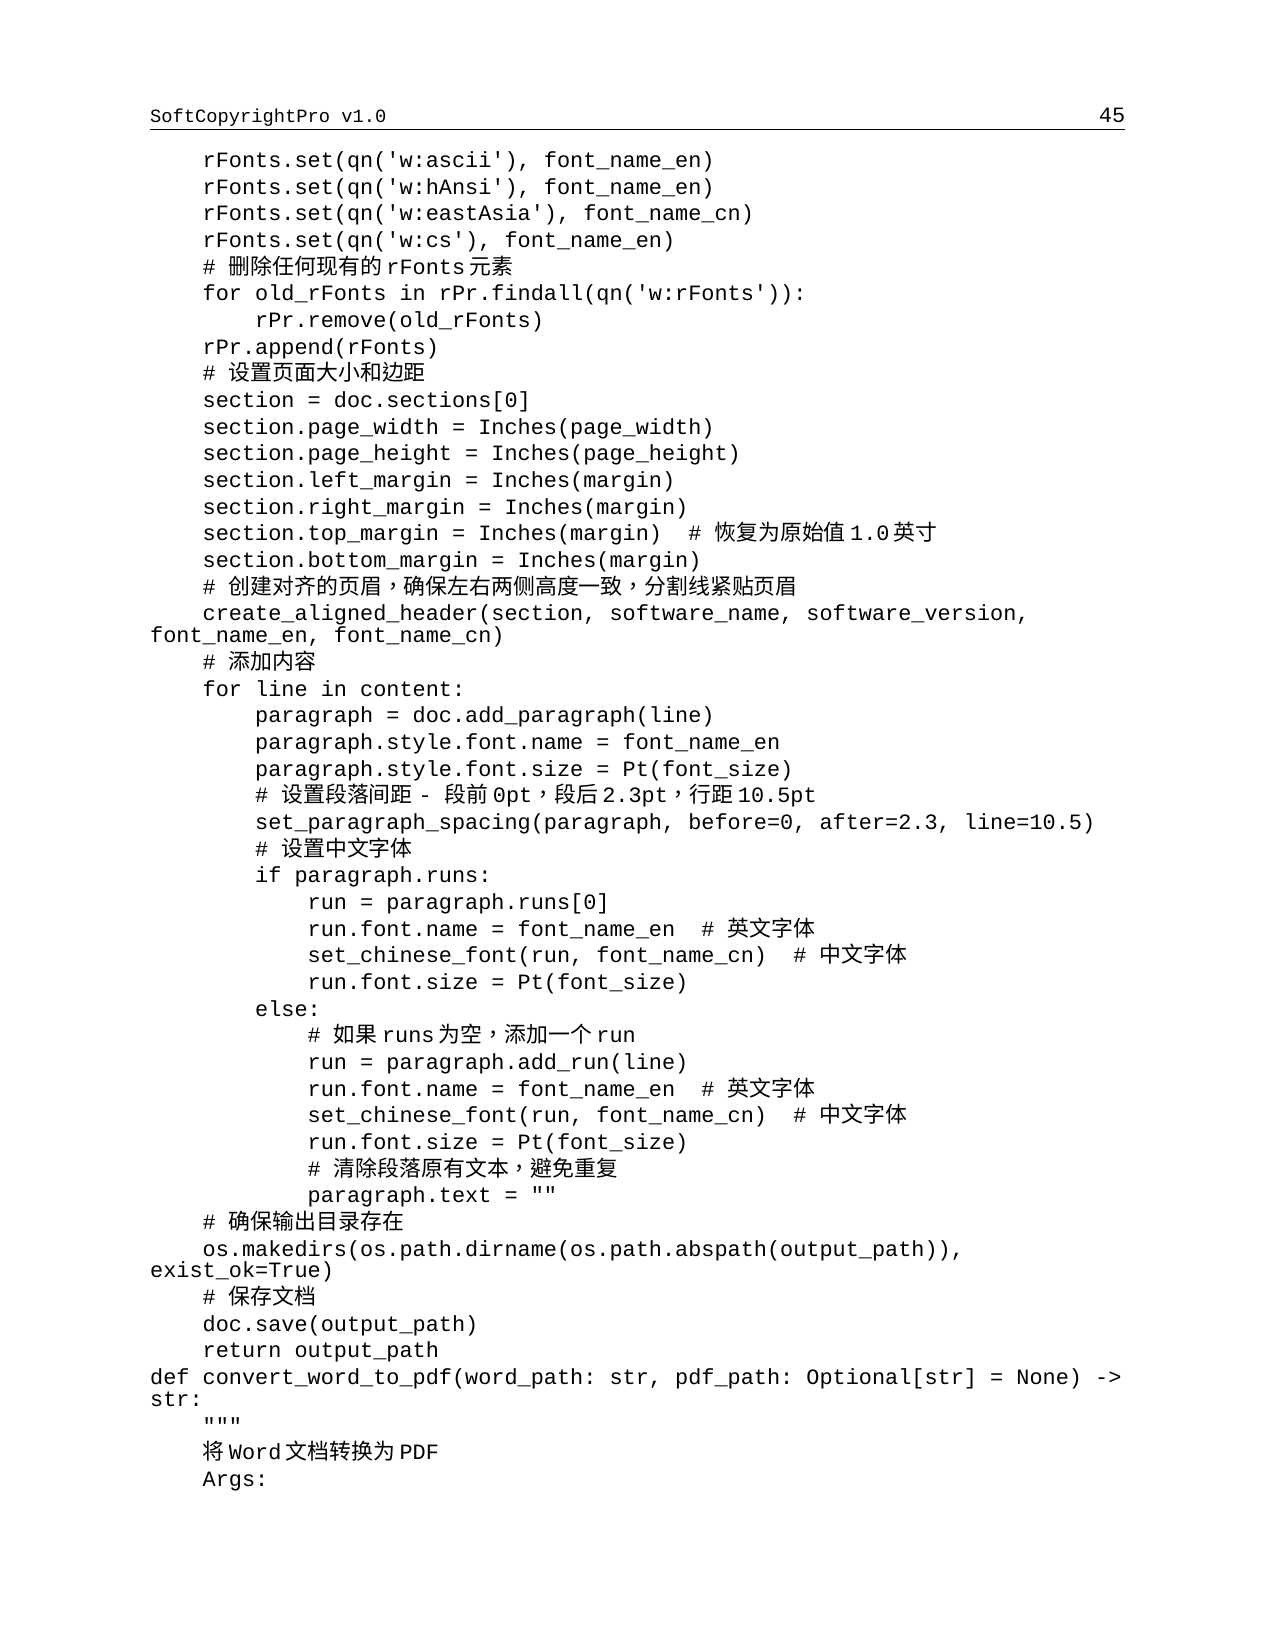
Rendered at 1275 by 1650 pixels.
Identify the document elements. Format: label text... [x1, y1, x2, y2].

text # 删除任何现有的rFonts元素 [150, 257, 1125, 278]
text rFonts.set(qn('w:eastAsia'), font_name_cn) [150, 203, 1125, 225]
text for old_rFonts in rPr.findall(qn('w:rFonts')): [150, 283, 1125, 305]
text run.font.name = font_name_en # 英文字体 [150, 918, 1125, 940]
text section.bottom_margin = Inches(margin) [150, 550, 1125, 572]
text run.font.name = font_name_en # 英文字体 [150, 1078, 1125, 1100]
text rFonts.set(qn('w:hAnsi'), font_name_en) [150, 177, 1125, 198]
text section.right_margin = Inches(margin) [150, 497, 1125, 518]
text def convert_word_to_pdf(word_path: str, pdf_path: Optional[str] = None) -> str: [150, 1367, 1125, 1411]
text # 设置中文字体 [150, 838, 1125, 860]
text os.makedirs(os.path.dirname(os.path.abspath(output_path)), exist_ok=True) [150, 1238, 1125, 1282]
text set_paragraph_spacing(paragraph, before=0, after=2.3, line=10.5) [150, 812, 1125, 834]
text paragraph = doc.add_paragraph(line) [150, 705, 1125, 727]
text # 保存文档 [150, 1287, 1125, 1309]
text section.page_width = Inches(page_width) [150, 417, 1125, 438]
text doc.save(output_path) [150, 1314, 1125, 1336]
text rFonts.set(qn('w:cs'), font_name_en) [150, 230, 1125, 252]
text paragraph.style.font.size = Pt(font_size) [150, 758, 1125, 780]
text # 如果runs为空，添加一个run [150, 1025, 1125, 1047]
text section.top_margin = Inches(margin) # 恢复为原始值1.0英寸 [150, 523, 1125, 545]
text # 添加内容 [150, 652, 1125, 674]
text paragraph.text = "" [150, 1185, 1125, 1207]
text section = doc.sections[0] [150, 390, 1125, 412]
text section.left_margin = Inches(margin) [150, 470, 1125, 492]
text # 设置页面大小和边距 [150, 363, 1125, 385]
text # 创建对齐的页眉，确保左右两侧高度一致，分割线紧贴页眉 [150, 577, 1125, 598]
text paragraph.style.font.name = font_name_en [150, 732, 1125, 754]
text 将Word文档转换为PDF [150, 1442, 1125, 1464]
text for line in content: [150, 678, 1125, 700]
text run = paragraph.add_run(line) [150, 1052, 1125, 1074]
text """ [150, 1416, 1125, 1437]
text if paragraph.runs: [150, 865, 1125, 887]
text create_aligned_header(section, software_name, software_version, font_name_en, font_name_cn) [150, 603, 1125, 647]
text # 清除段落原有文本，避免重复 [150, 1158, 1125, 1180]
text rPr.remove(old_rFonts) [150, 310, 1125, 332]
text set_chinese_font(run, font_name_cn) # 中文字体 [150, 945, 1125, 967]
text # 设置段落间距 - 段前0pt，段后2.3pt，行距10.5pt [150, 785, 1125, 807]
text run.font.size = Pt(font_size) [150, 972, 1125, 994]
text rPr.append(rFonts) [150, 337, 1125, 358]
text rFonts.set(qn('w:ascii'), font_name_en) [150, 150, 1125, 172]
text Args: [150, 1469, 1125, 1491]
text section.page_height = Inches(page_height) [150, 443, 1125, 465]
text # 确保输出目录存在 [150, 1212, 1125, 1234]
text run.font.size = Pt(font_size) [150, 1132, 1125, 1154]
text return output_path [150, 1340, 1125, 1362]
text run = paragraph.runs[0] [150, 892, 1125, 914]
text else: [150, 998, 1125, 1020]
text set_chinese_font(run, font_name_cn) # 中文字体 [150, 1105, 1125, 1127]
